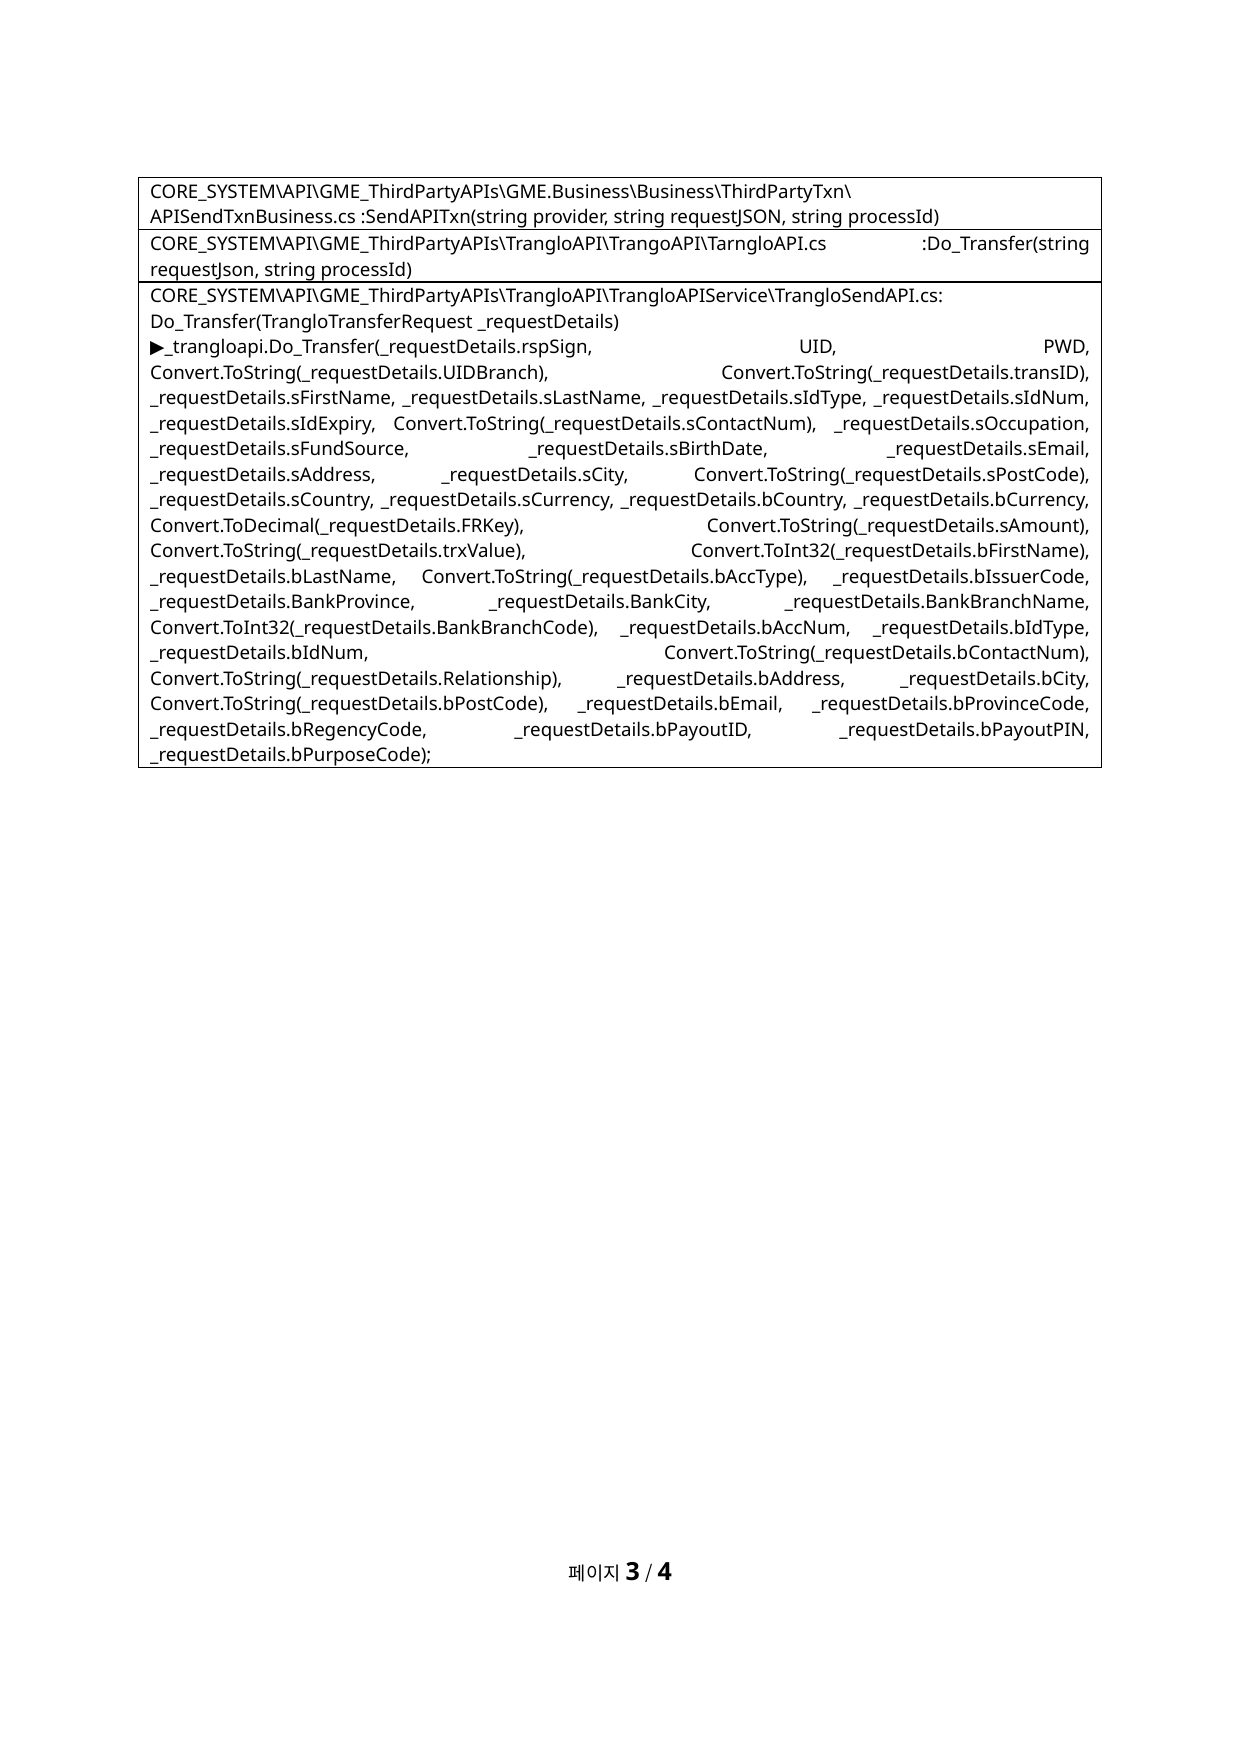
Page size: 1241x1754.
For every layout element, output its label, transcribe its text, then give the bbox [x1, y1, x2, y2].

table_cell CORE_SYSTEM\API\GME_ThirdPartyAPIs\TrangloAPI\TrangloAPIService\TrangloSendAPI.cs: Do_Transfer(TrangloTransferRequest _requestDetails) ▶_trangloapi.Do_Transfer(_requestDetails.rspSign, UID, PWD, Convert.ToString(_requestDetails.UIDBranch), Convert.ToString(_requestDetails.transID), _requestDetails.sFirstName, _requestDetails.sLastName, _requestDetails.sIdType, _requestDetails.sIdNum, _requestDetails.sIdExpiry, Convert.ToString(_requestDetails.sContactNum), _requestDetails.sOccupation, _requestDetails.sFundSource, _requestDetails.sBirthDate, _requestDetails.sEmail, _requestDetails.sAddress, _requestDetails.sCity, Convert.ToString(_requestDetails.sPostCode), _requestDetails.sCountry, _requestDetails.sCurrency, _requestDetails.bCountry, _requestDetails.bCurrency, Convert.ToDecimal(_requestDetails.FRKey), Convert.ToString(_requestDetails.sAmount), Convert.ToString(_requestDetails.trxValue), Convert.ToInt32(_requestDetails.bFirstName), _requestDetails.bLastName, Convert.ToString(_requestDetails.bAccType), _requestDetails.bIssuerCode, _requestDetails.BankProvince, _requestDetails.BankCity, _requestDetails.BankBranchName, Convert.ToInt32(_requestDetails.BankBranchCode), _requestDetails.bAccNum, _requestDetails.bIdType, _requestDetails.bIdNum, Convert.ToString(_requestDetails.bContactNum), Convert.ToString(_requestDetails.Relationship), _requestDetails.bAddress, _requestDetails.bCity, Convert.ToString(_requestDetails.bPostCode), _requestDetails.bEmail, _requestDetails.bProvinceCode, _requestDetails.bRegencyCode, _requestDetails.bPayoutID, _requestDetails.bPayoutPIN, _requestDetails.bPurposeCode); [139, 283, 1101, 767]
table_cell CORE_SYSTEM\API\GME_ThirdPartyAPIs\TrangloAPI\TrangoAPI\TarngloAPI.cs :Do_Transfer(string requestJson, string processId) [139, 230, 1101, 281]
table_cell CORE_SYSTEM\API\GME_ThirdPartyAPIs\GME.Business\Business\ThirdPartyTxn\APISendTxnBusiness.cs :SendAPITxn(string provider, string requestJSON, string processId) [139, 178, 1101, 229]
